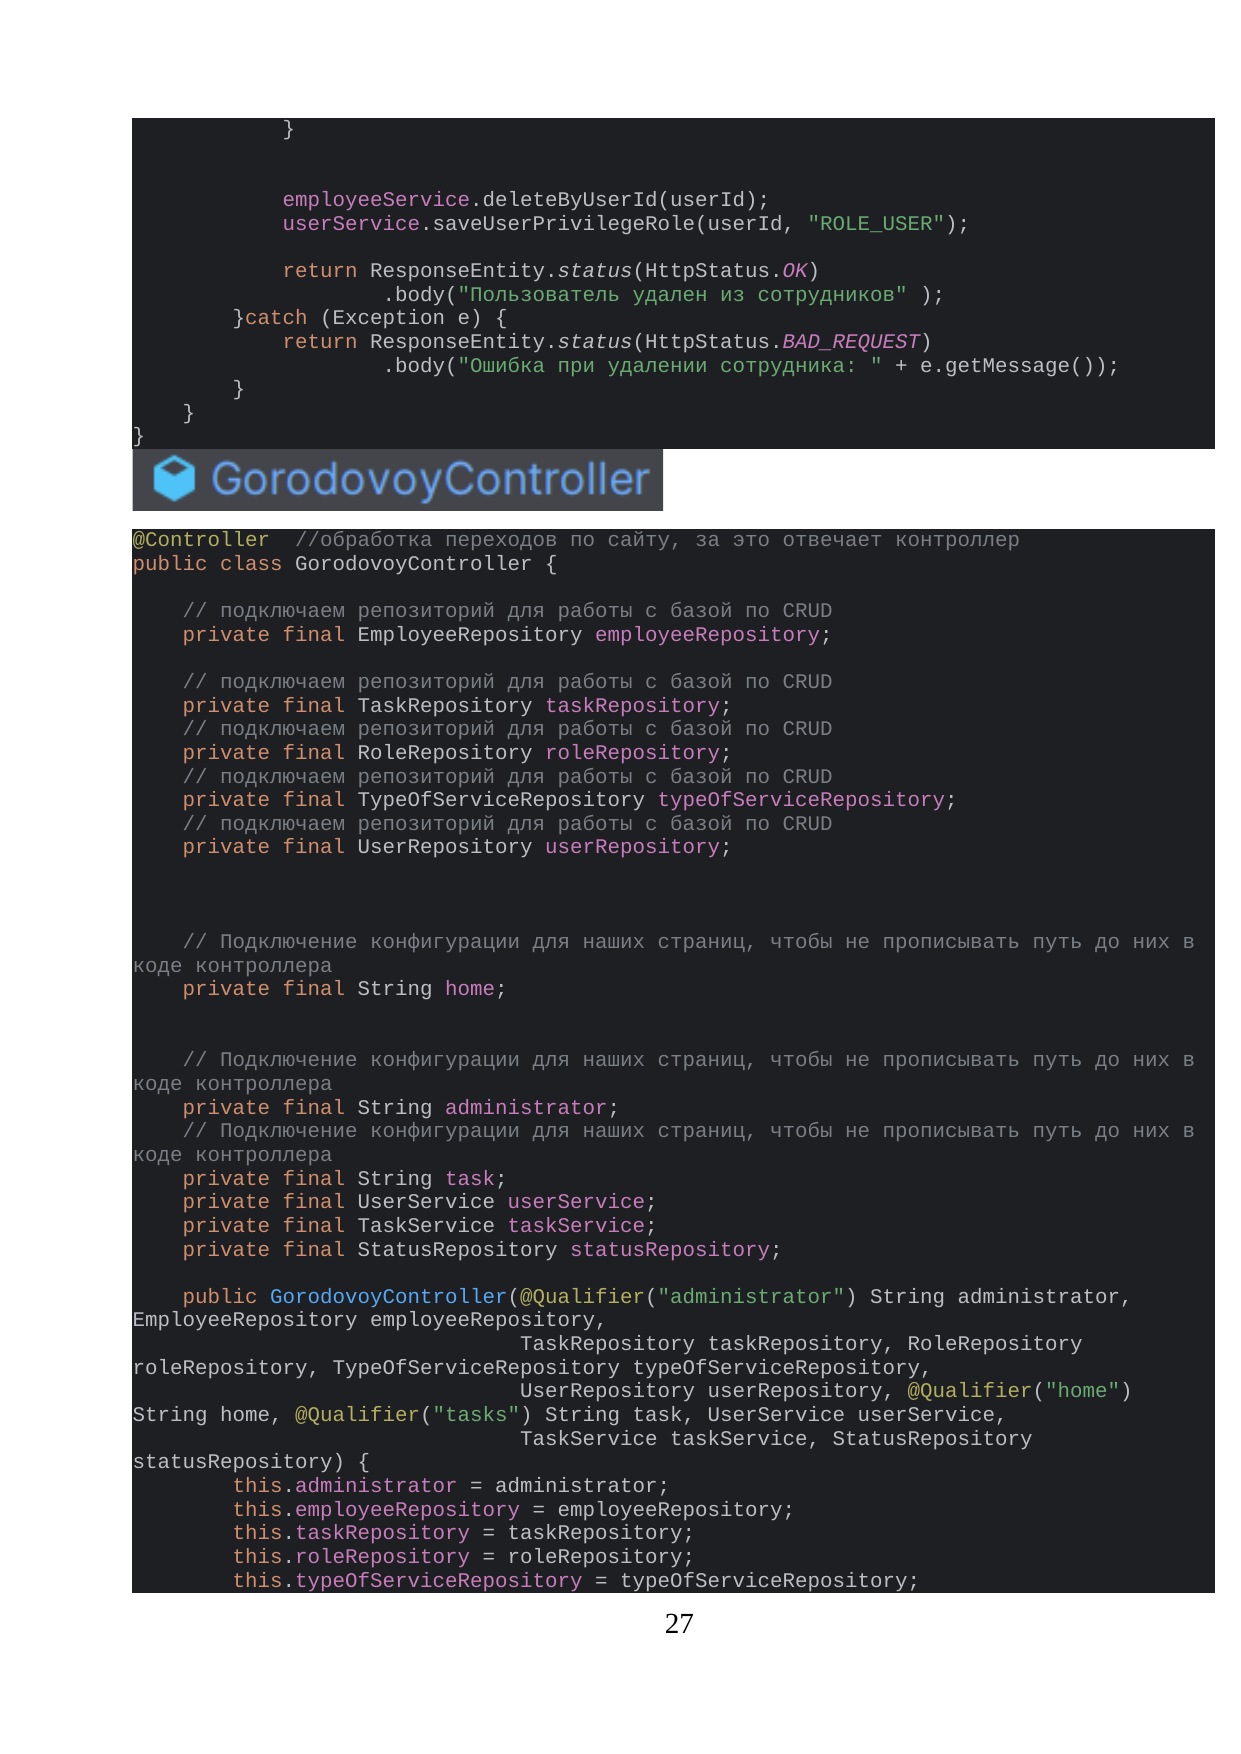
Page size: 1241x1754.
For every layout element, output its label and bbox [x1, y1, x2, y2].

text [132, 529, 1215, 1593]
picture [132, 449, 664, 511]
text [132, 118, 1215, 449]
